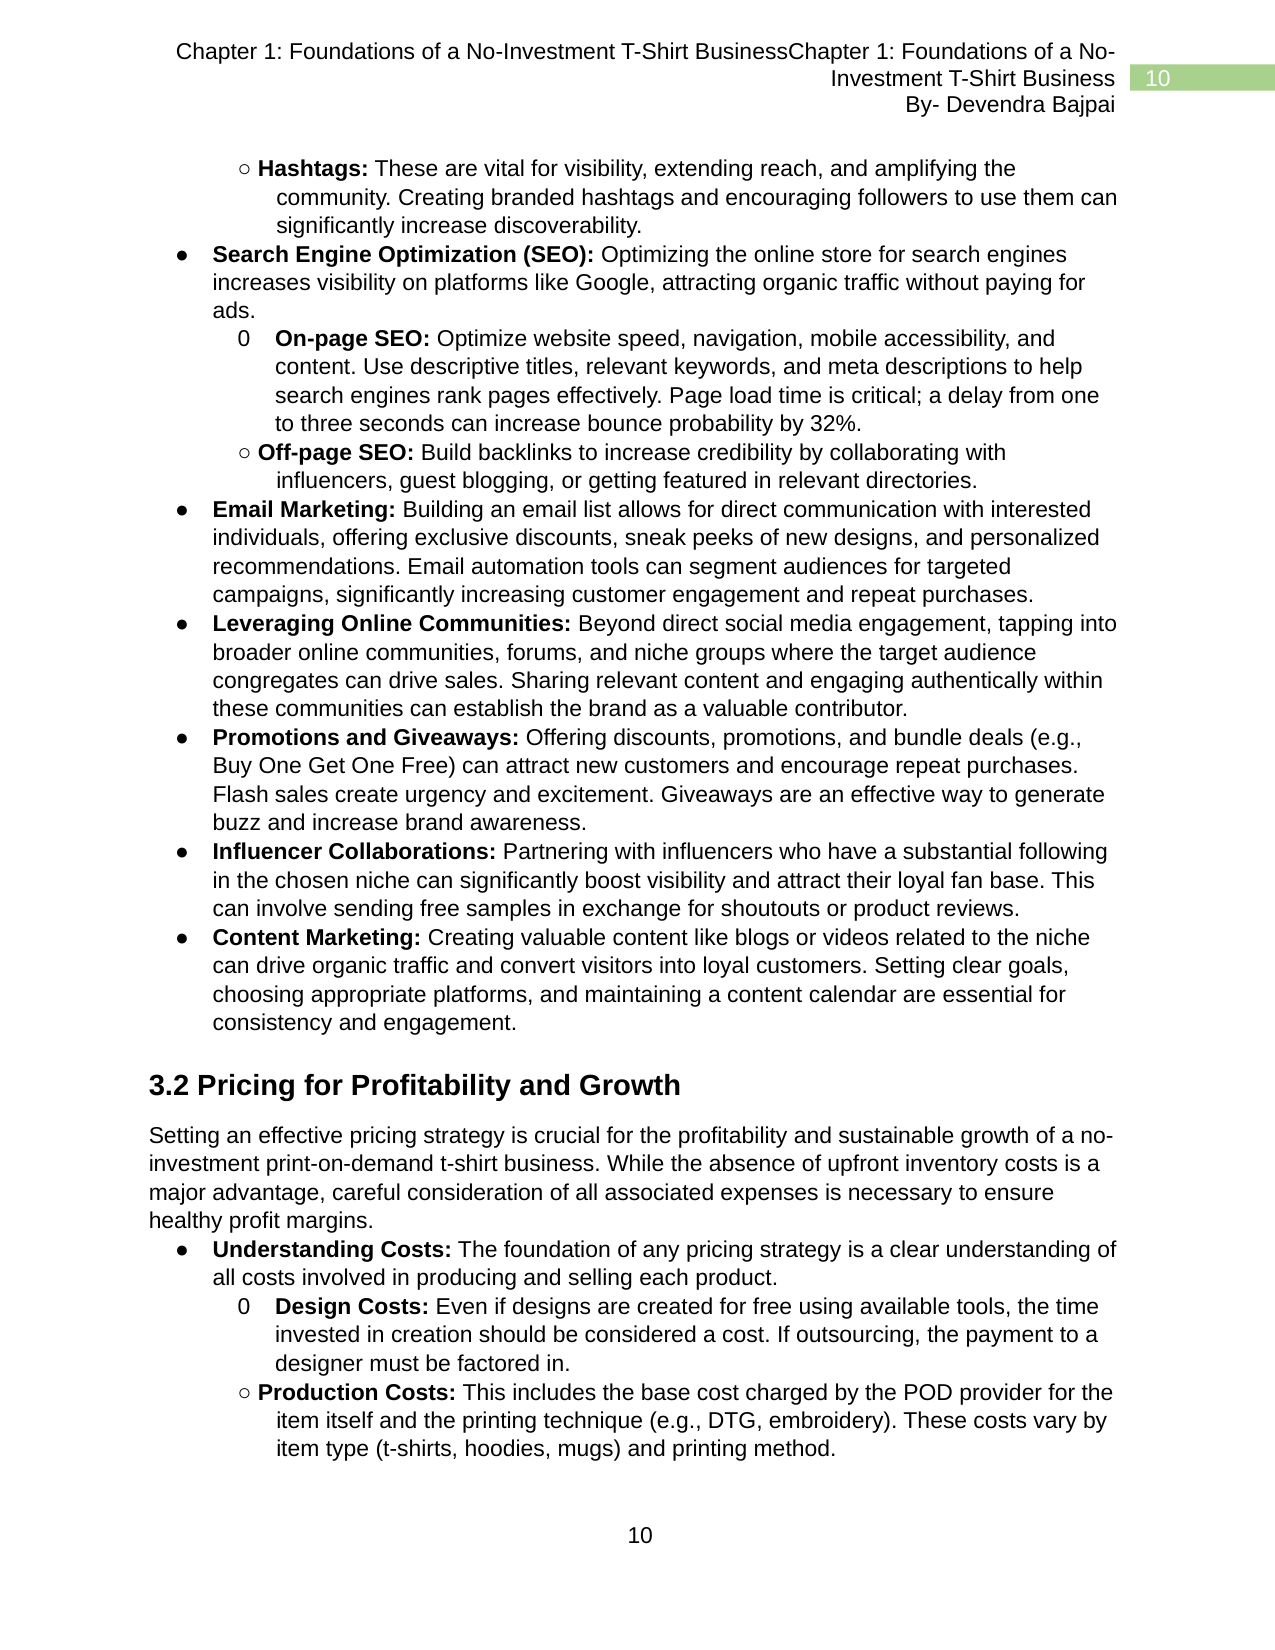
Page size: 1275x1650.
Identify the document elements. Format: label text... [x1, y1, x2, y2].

list Leveraging Online Communities: Beyond direct social media engagement, tapping into broader online communities, forums, and niche groups where the target audience congregates can drive sales. Sharing relevant content and engaging authentically within these communities can establish the brand as a valuable contributor. [175, 610, 1125, 722]
list Search Engine Optimization (SEO): Optimizing the online store for search engines increases visibility on platforms like Google, attracting organic traffic without paying for ads. [175, 241, 1125, 323]
text ○ Off-page SEO: Build backlinks to increase credibility by collaborating with influencers, guest blogging, or getting featured in relevant directories. [237, 439, 1125, 493]
list Content Marketing: Creating valuable content like blogs or videos related to the niche can drive organic traffic and convert visitors into loyal customers. Setting clear goals, choosing appropriate platforms, and maintaining a content calendar are essential for consistency and engagement. [175, 924, 1125, 1035]
list Promotions and Giveaways: Offering discounts, promotions, and bundle deals (e.g., Buy One Get One Free) can attract new customers and encourage repeat purchases. Flash sales create urgency and excitement. Giveaways are an effective way to generate buzz and increase brand awareness. [175, 724, 1125, 836]
text Setting an effective pricing strategy is crucial for the profitability and sustainable growth of a no-investment print-on-demand t-shirt business. While the absence of upfront inventory costs is a major advantage, careful consideration of all associated expenses is necessary to ensure healthy profit margins. [148, 1122, 1125, 1233]
list Email Marketing: Building an email list allows for direct communication with interested individuals, offering exclusive discounts, sneak peeks of new designs, and personalized recommendations. Email automation tools can segment audiences for targeted campaigns, significantly increasing customer engagement and repeat purchases. [175, 496, 1125, 608]
list Influencer Collaborations: Partnering with influencers who have a substantial following in the chosen niche can significantly boost visibility and attract their loyal fan base. This can involve sending free samples in exchange for shoutouts or product reviews. [175, 838, 1125, 921]
list Design Costs: Even if designs are created for free using available tools, the time invested in creation should be considered a cost. If outsourcing, the payment to a designer must be factored in. [237, 1293, 1125, 1376]
list On-page SEO: Optimize website speed, navigation, mobile accessibility, and content. Use descriptive titles, relevant keywords, and meta descriptions to help search engines rank pages effectively. Page load time is critical; a delay from one to three seconds can increase bounce probability by 32%. [237, 325, 1125, 436]
text ○ Production Costs: This includes the base cost charged by the POD provider for the item itself and the printing technique (e.g., DTG, embroidery). These costs vary by item type (t-shirts, hoodies, mugs) and printing method. [237, 1378, 1125, 1462]
list Understanding Costs: The foundation of any pricing strategy is a clear understanding of all costs involved in producing and selling each product. [175, 1236, 1125, 1290]
subtitle 3.2 Pricing for Profitability and Growth [148, 1068, 1130, 1102]
text ○ Hashtags: These are vital for visibility, extending reach, and amplifying the community. Creating branded hashtags and encouraging followers to use them can significantly increase discoverability. [237, 155, 1125, 238]
